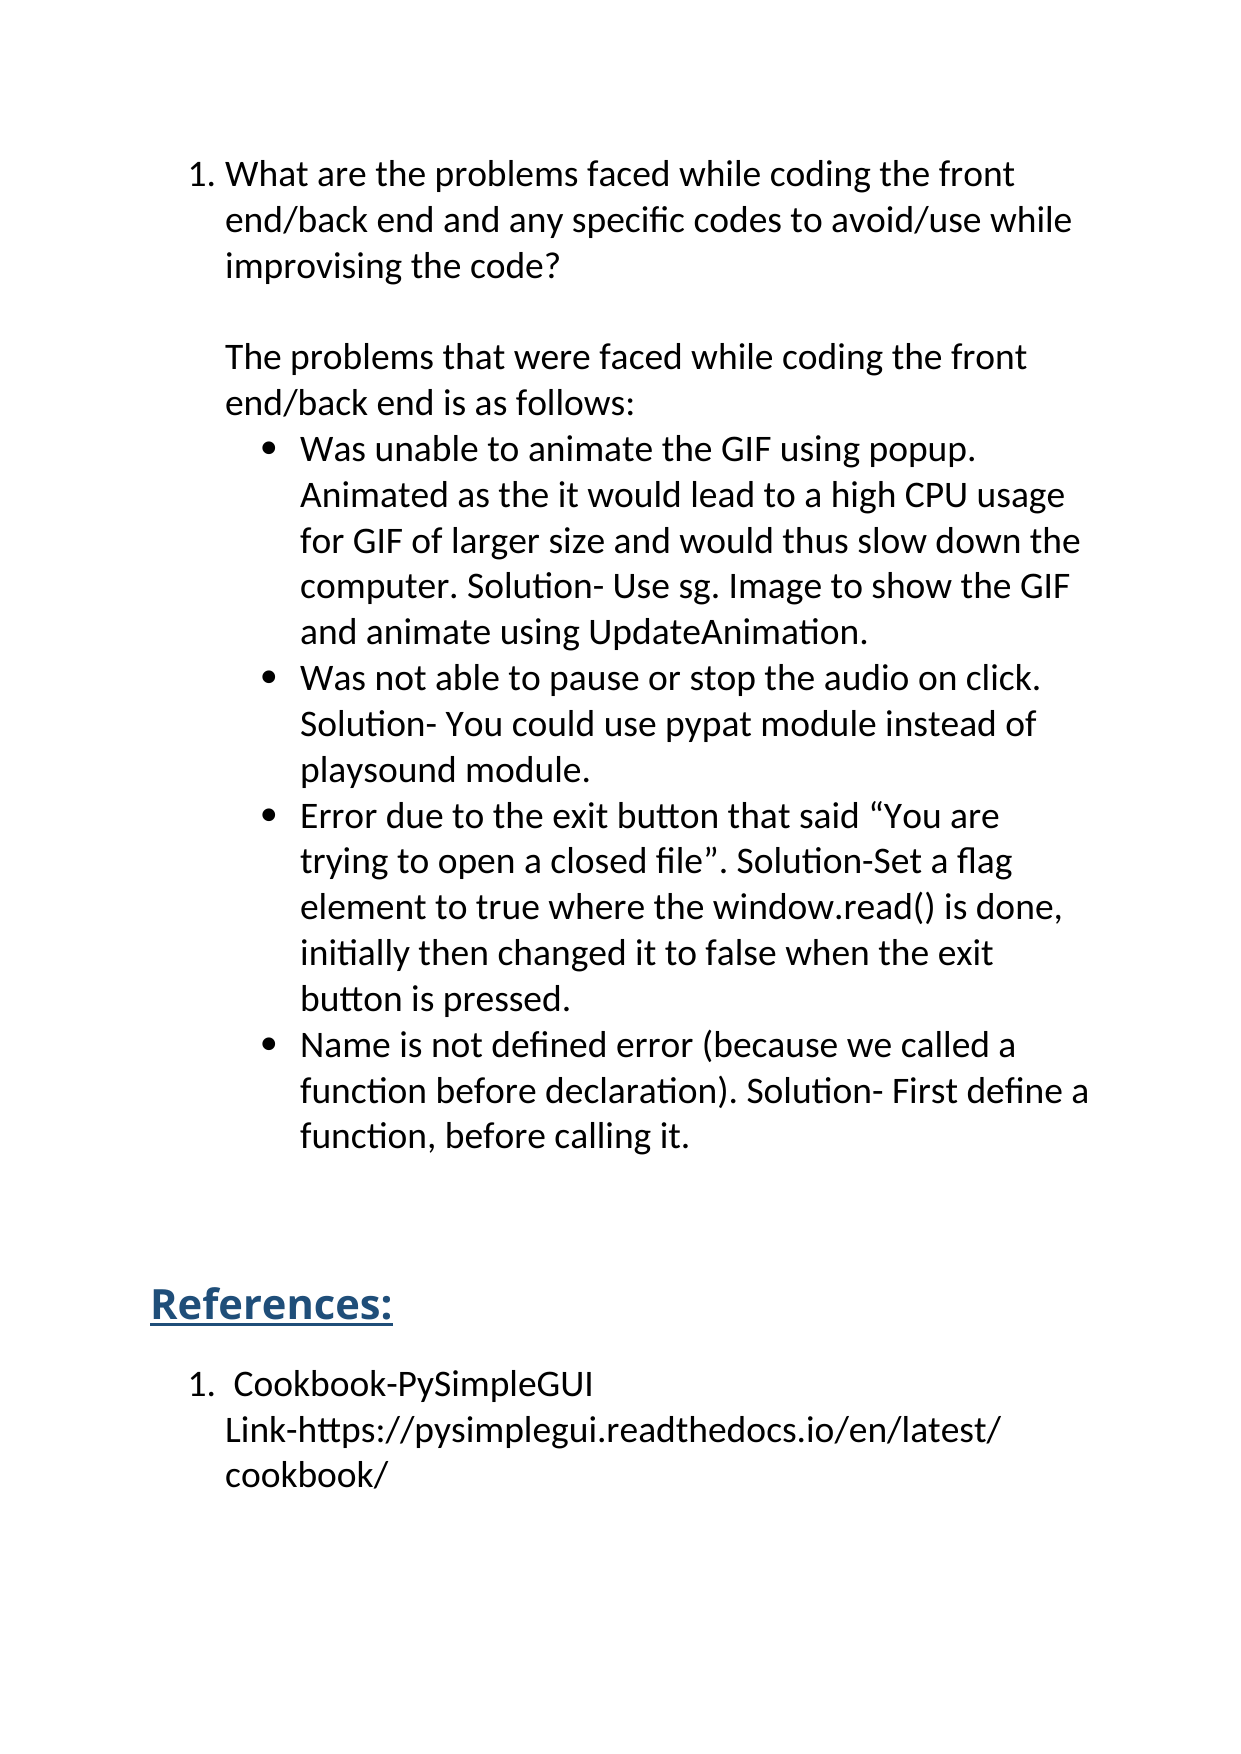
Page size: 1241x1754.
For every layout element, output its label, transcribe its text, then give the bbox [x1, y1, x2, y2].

list What are the problems faced while coding the front end/back end and any specific codes to avoid/use while improvising the code? [187, 150, 1090, 287]
list Was not able to pause or stop the audio on click. Solution- You could use pypat module instead of playsound module. [262, 654, 1090, 792]
list Was unable to animate the GIF using popup. Animated as the it would lead to a high CPU usage for GIF of larger size and would thus slow down the computer. Solution- Use sg. Image to show the GIF and animate using UpdateAnimation. [262, 425, 1090, 654]
subtitle References: [150, 1275, 1090, 1332]
list The problems that were faced while coding the front end/back end is as follows: [225, 333, 1090, 425]
list Cookbook-PySimpleGUI [187, 1360, 1090, 1406]
list Error due to the exit button that said “You are trying to open a closed file”. Solution-Set a flag element to true where the window.read() is done, initially then changed it to false when the exit button is pressed. [262, 792, 1090, 1021]
list Link-https://pysimplegui.readthedocs.io/en/latest/cookbook/ [225, 1406, 1090, 1497]
list Name is not defined error (because we called a function before declaration). Solution- First define a function, before calling it. [262, 1021, 1090, 1158]
